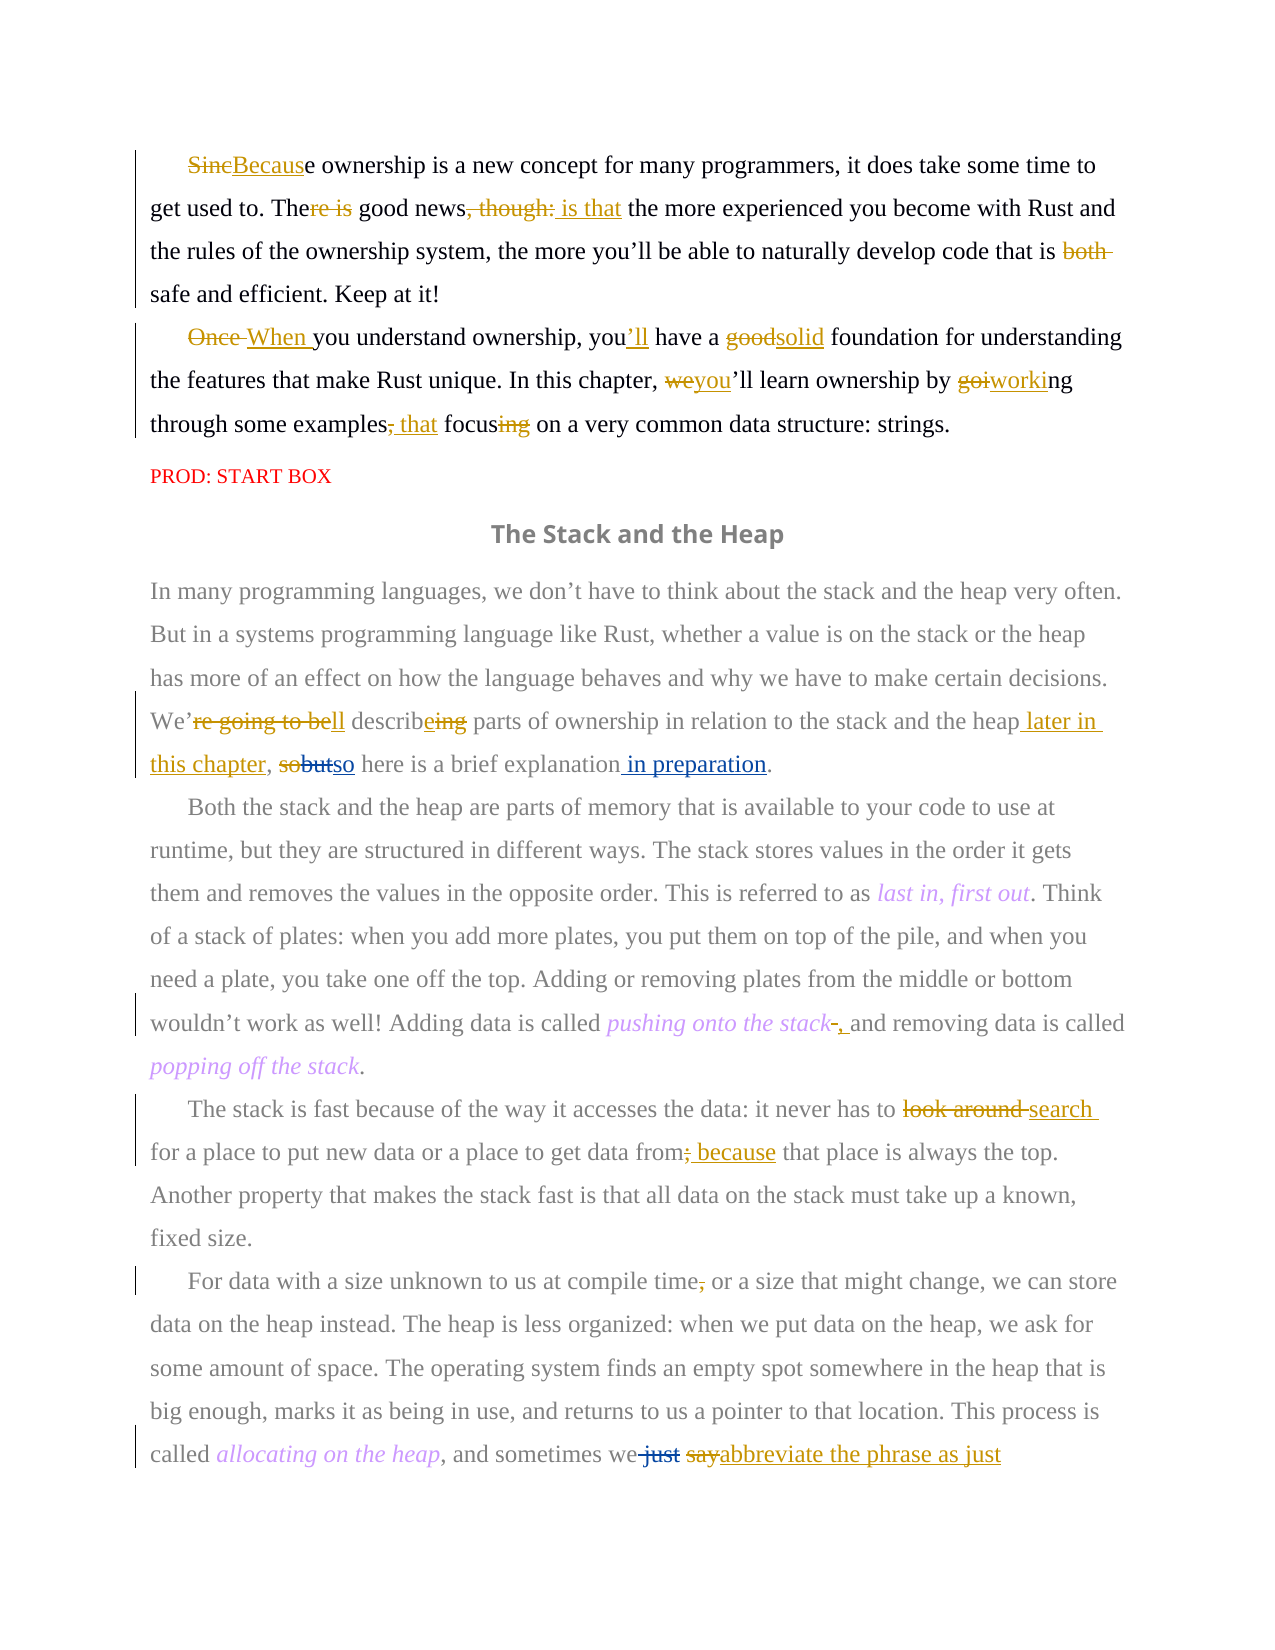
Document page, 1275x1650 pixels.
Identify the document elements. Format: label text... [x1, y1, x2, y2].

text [150, 1266, 1125, 1468]
text Both the stack and the heap are parts of memory that is available to your code to use at runtime, but they are structured in different ways. The stack stores values in the order it gets them and removes the values in the opposite order. This is referred to as last in, first out. Think of a stack of plates: when you add more plates, you put them on top of the pile, and when you need a plate, you take one off the top. Adding or removing plates from the middle or bottom wouldn’t work as well! Adding data is called pushing onto the stackand removing data is called popping off the stack. [150, 792, 1125, 1079]
text The stack is fast because of the way it accesses the data: it never has to for a place to put new data or a place to get data from that place is always the top. Another property that makes the stack fast is that all data on the stack must take up a known, fixed size. [150, 1094, 1125, 1252]
text PROD: START BOX [150, 464, 1125, 488]
text The Stack and the Heap [150, 517, 1125, 551]
text e ownership is a new concept for many programmers, it does take some time to get used to. The good news the more experienced you become with Rust and the rules of the ownership system, the more you’ll be able to naturally develop code that is safe and efficient. Keep at it! [150, 150, 1125, 308]
text In many programming languages, we don’t have to think about the stack and the heap very often. But in a systems programming language like Rust, whether a value is on the stack or the heap has more of an effect on how the language behaves and why we have to make certain decisions. We’ describ parts of ownership in relation to the stack and the heap, here is a brief explanation. [150, 576, 1125, 778]
text you understand ownership, you have a foundation for understanding the features that make Rust unique. In this chapter, ’ll learn ownership by ng through some examples focus on a very common data structure: strings. [150, 322, 1125, 437]
